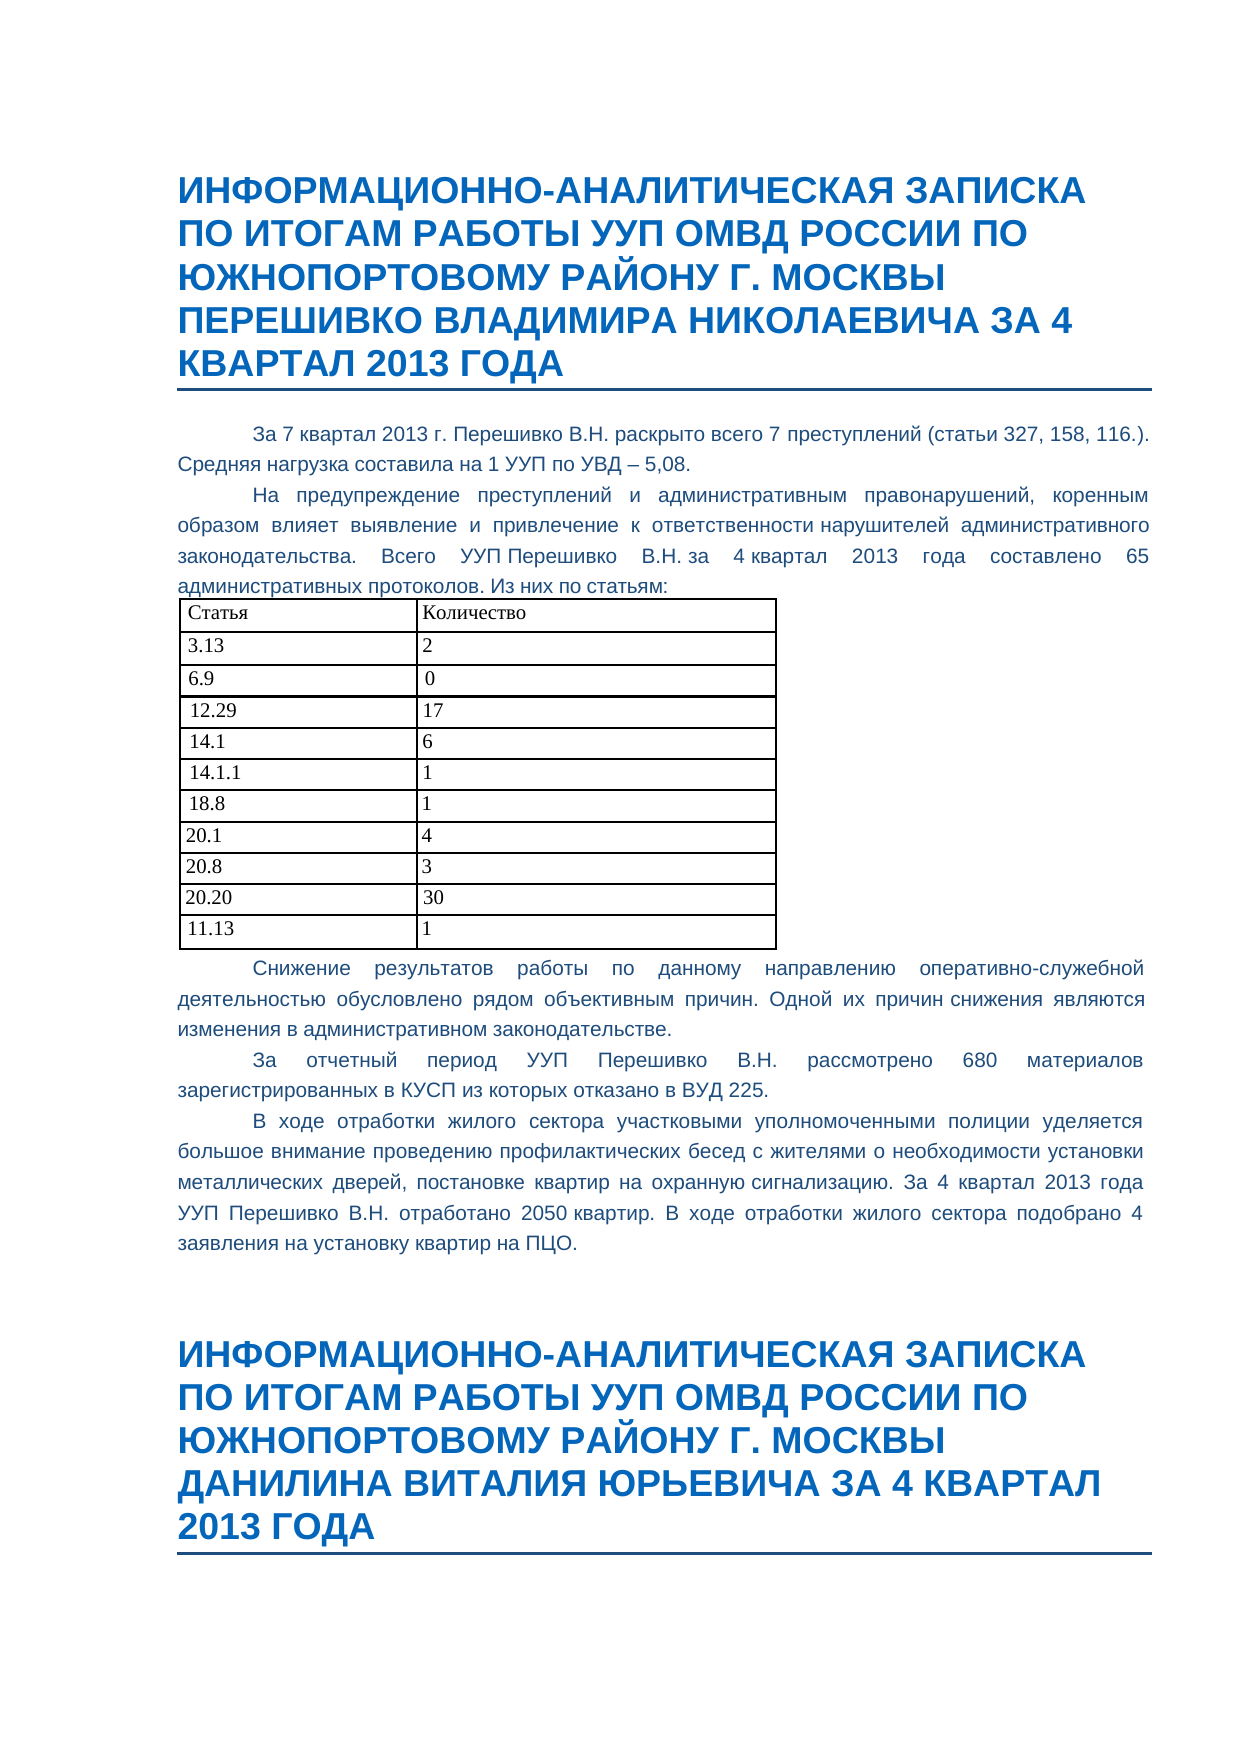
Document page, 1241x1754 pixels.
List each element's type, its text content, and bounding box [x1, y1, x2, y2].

table_header Количество [418, 600, 775, 631]
table_cell 17 [418, 698, 775, 727]
table_cell 1 [418, 791, 775, 821]
table_cell 14.1.1 [181, 760, 416, 789]
table_cell 2 [418, 633, 775, 664]
table_cell 1 [418, 916, 775, 948]
table_cell 14.1 [181, 729, 416, 758]
table_cell 6 [418, 729, 775, 758]
text За отчетный период УУП Перешивко В.Н. рассмотрено 680 материалов зарегистрированных в КУСП из которых отказано в ВУД 225. [177, 1041, 1144, 1102]
text В ходе отработки жилого сектора участковыми уполномоченными полиции уделяется большое внимание проведению профилактических бесед с жителями о необходимости установки металлических дверей, постановке квартир на охранную сигнализацию. За 4 квартал 2013 года УУП Перешивко В.Н. отработано 2050 квартир. В ходе отработки жилого сектора подобрано 4 заявления на установку квартир на ПЦО. [177, 1102, 1144, 1255]
text Снижение результатов работы по данному направлению оперативно-служебной деятельностью обусловлено рядом объективным причин. Одной их причин снижения являются изменения в административном законодательстве. [177, 950, 1145, 1041]
table_cell 3 [418, 854, 775, 883]
table_cell 20.20 [181, 885, 416, 914]
text ИНФОРМАЦИОННО-АНАЛИТИЧЕСКАЯ ЗАПИСКА ПО ИТОГАМ РАБОТЫ УУП ОМВД РОССИИ ПО ЮЖНОПОРТОВОМУ РАЙОНУ Г. МОСКВЫ ПЕРЕШИВКО ВЛАДИМИРА НИКОЛАЕВИЧА ЗА 4 КВАРТАЛ 2013 ГОДА [177, 168, 1152, 388]
table_cell 30 [418, 885, 775, 914]
text На предупреждение преступлений и административным правонарушений, коренным образом влияет выявление и привлечение к ответственности нарушителей административного законодательства. Всего УУП Перешивко В.Н. за 4 квартал 2013 года составлено 65 административных протоколов. Из них по статьям: [177, 476, 1150, 598]
table_cell 12.29 [181, 698, 416, 727]
table_cell 20.1 [181, 823, 416, 852]
table_cell 4 [418, 823, 775, 852]
table_cell 18.8 [181, 791, 416, 821]
table_cell 20.8 [181, 854, 416, 883]
text ИНФОРМАЦИОННО-АНАЛИТИЧЕСКАЯ ЗАПИСКА ПО ИТОГАМ РАБОТЫ УУП ОМВД РОССИИ ПО ЮЖНОПОРТОВОМУ РАЙОНУ Г. МОСКВЫ ДАНИЛИНА ВИТАЛИЯ ЮРЬЕВИЧА ЗА 4 КВАРТАЛ 2013 ГОДА [177, 1332, 1152, 1552]
table_cell 3.13 [181, 633, 416, 664]
table_cell 0 [418, 666, 775, 695]
table_cell 6.9 [181, 666, 416, 695]
table_cell 1 [418, 760, 775, 789]
table_header Статья [181, 600, 416, 631]
text За 7 квартал 2013 г. Перешивко В.Н. раскрыто всего 7 преступлений (статьи 327, 158, 116.). Средняя нагрузка составила на 1 УУП по УВД – 5,08. [177, 415, 1150, 476]
table_cell 11.13 [181, 916, 416, 948]
